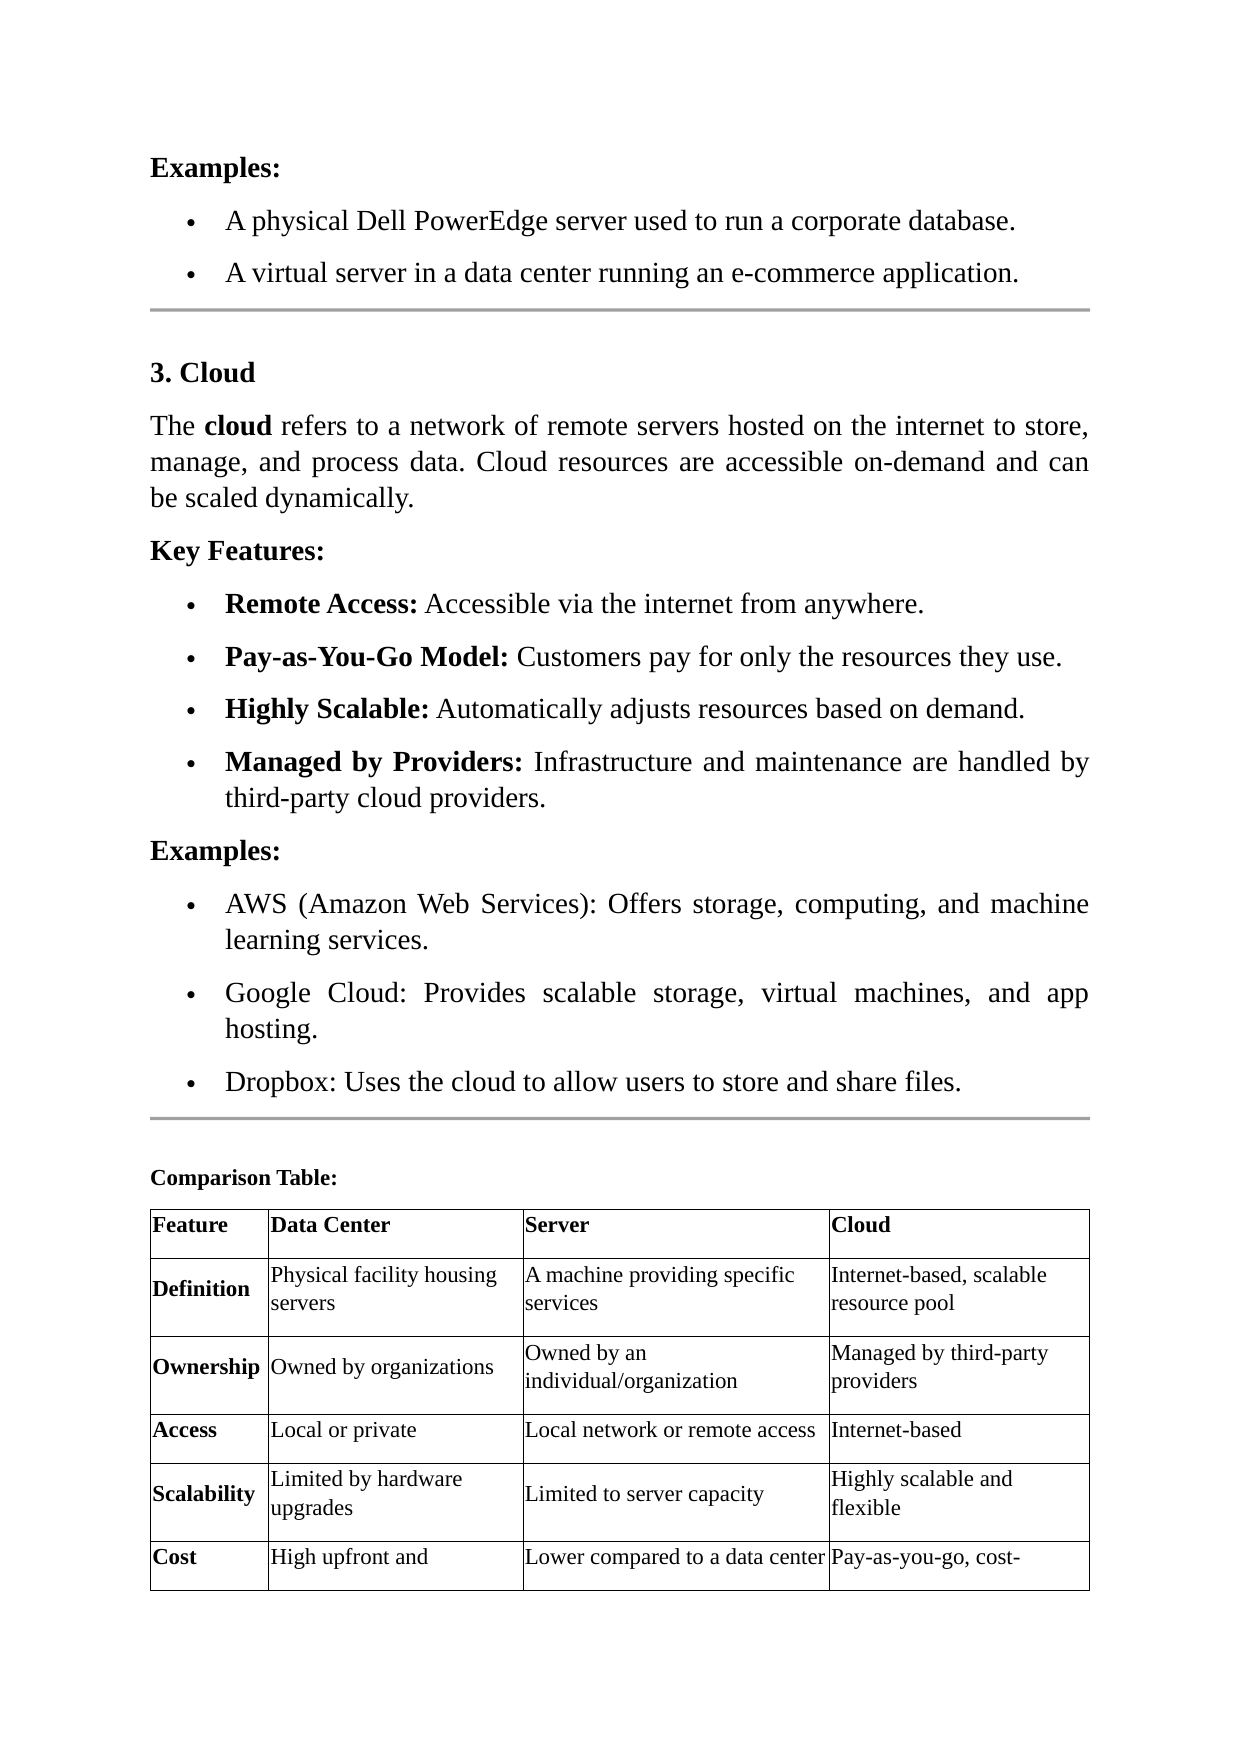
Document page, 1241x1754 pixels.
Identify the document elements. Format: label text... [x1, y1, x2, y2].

table_cell Internet-based [830, 1415, 1089, 1463]
text Key Features: [150, 533, 1090, 567]
table_cell Access [151, 1415, 268, 1463]
table_header Feature [151, 1210, 268, 1258]
table_cell Local or private [269, 1415, 523, 1463]
table_cell A machine providing specific services [524, 1259, 829, 1336]
list Pay-as-You-Go Model: Customers pay for only the resources they use. [187, 639, 1090, 672]
list A virtual server in a data center running an e-commerce application. [187, 256, 1090, 289]
list Remote Access: Accessible via the internet from anywhere. [187, 586, 1090, 619]
text Comparison Table: [150, 1164, 1090, 1190]
table_cell Local network or remote access [524, 1415, 829, 1463]
table_cell Managed by third-party providers [830, 1337, 1089, 1414]
table_cell High upfront and maintenance cost [269, 1542, 523, 1590]
table_header Server [524, 1210, 829, 1258]
table_cell Internet-based, scalable resource pool [830, 1259, 1089, 1336]
table_header Cloud [830, 1210, 1089, 1258]
text 3. Cloud [150, 355, 1090, 389]
list A physical Dell PowerEdge server used to run a corporate database. [187, 203, 1090, 236]
text Examples: [150, 150, 1090, 183]
table_cell Ownership [151, 1337, 268, 1414]
table_cell Owned by organizations [269, 1337, 523, 1414]
list Managed by Providers: Infrastructure and maintenance are handled by third-party cloud providers. [187, 744, 1090, 814]
table_cell Limited to server capacity [524, 1464, 829, 1541]
table_cell Scalability [151, 1464, 268, 1541]
table_cell Definition [151, 1259, 268, 1336]
table_cell Owned by an individual/organization [524, 1337, 829, 1414]
table_cell Highly scalable and flexible [830, 1464, 1089, 1541]
list Google Cloud: Provides scalable storage, virtual machines, and app hosting. [187, 975, 1090, 1045]
table_cell Lower compared to a data center [524, 1542, 829, 1590]
list AWS (Amazon Web Services): Offers storage, computing, and machine learning services. [187, 886, 1090, 956]
table_cell Pay-as-you-go, cost-efficient [830, 1542, 1089, 1590]
list Highly Scalable: Automatically adjusts resources based on demand. [187, 692, 1090, 725]
table_cell Physical facility housing servers [269, 1259, 523, 1336]
text Examples: [150, 833, 1090, 867]
table_cell Cost [151, 1542, 268, 1590]
list Dropbox: Uses the cloud to allow users to store and share files. [187, 1064, 1090, 1098]
table_header Data Center [269, 1210, 523, 1258]
text The cloud refers to a network of remote servers hosted on the internet to store, manage, and process data. Cloud resources are accessible on-demand and can be scaled dynamically. [150, 408, 1090, 514]
table_cell Limited by hardware upgrades [269, 1464, 523, 1541]
